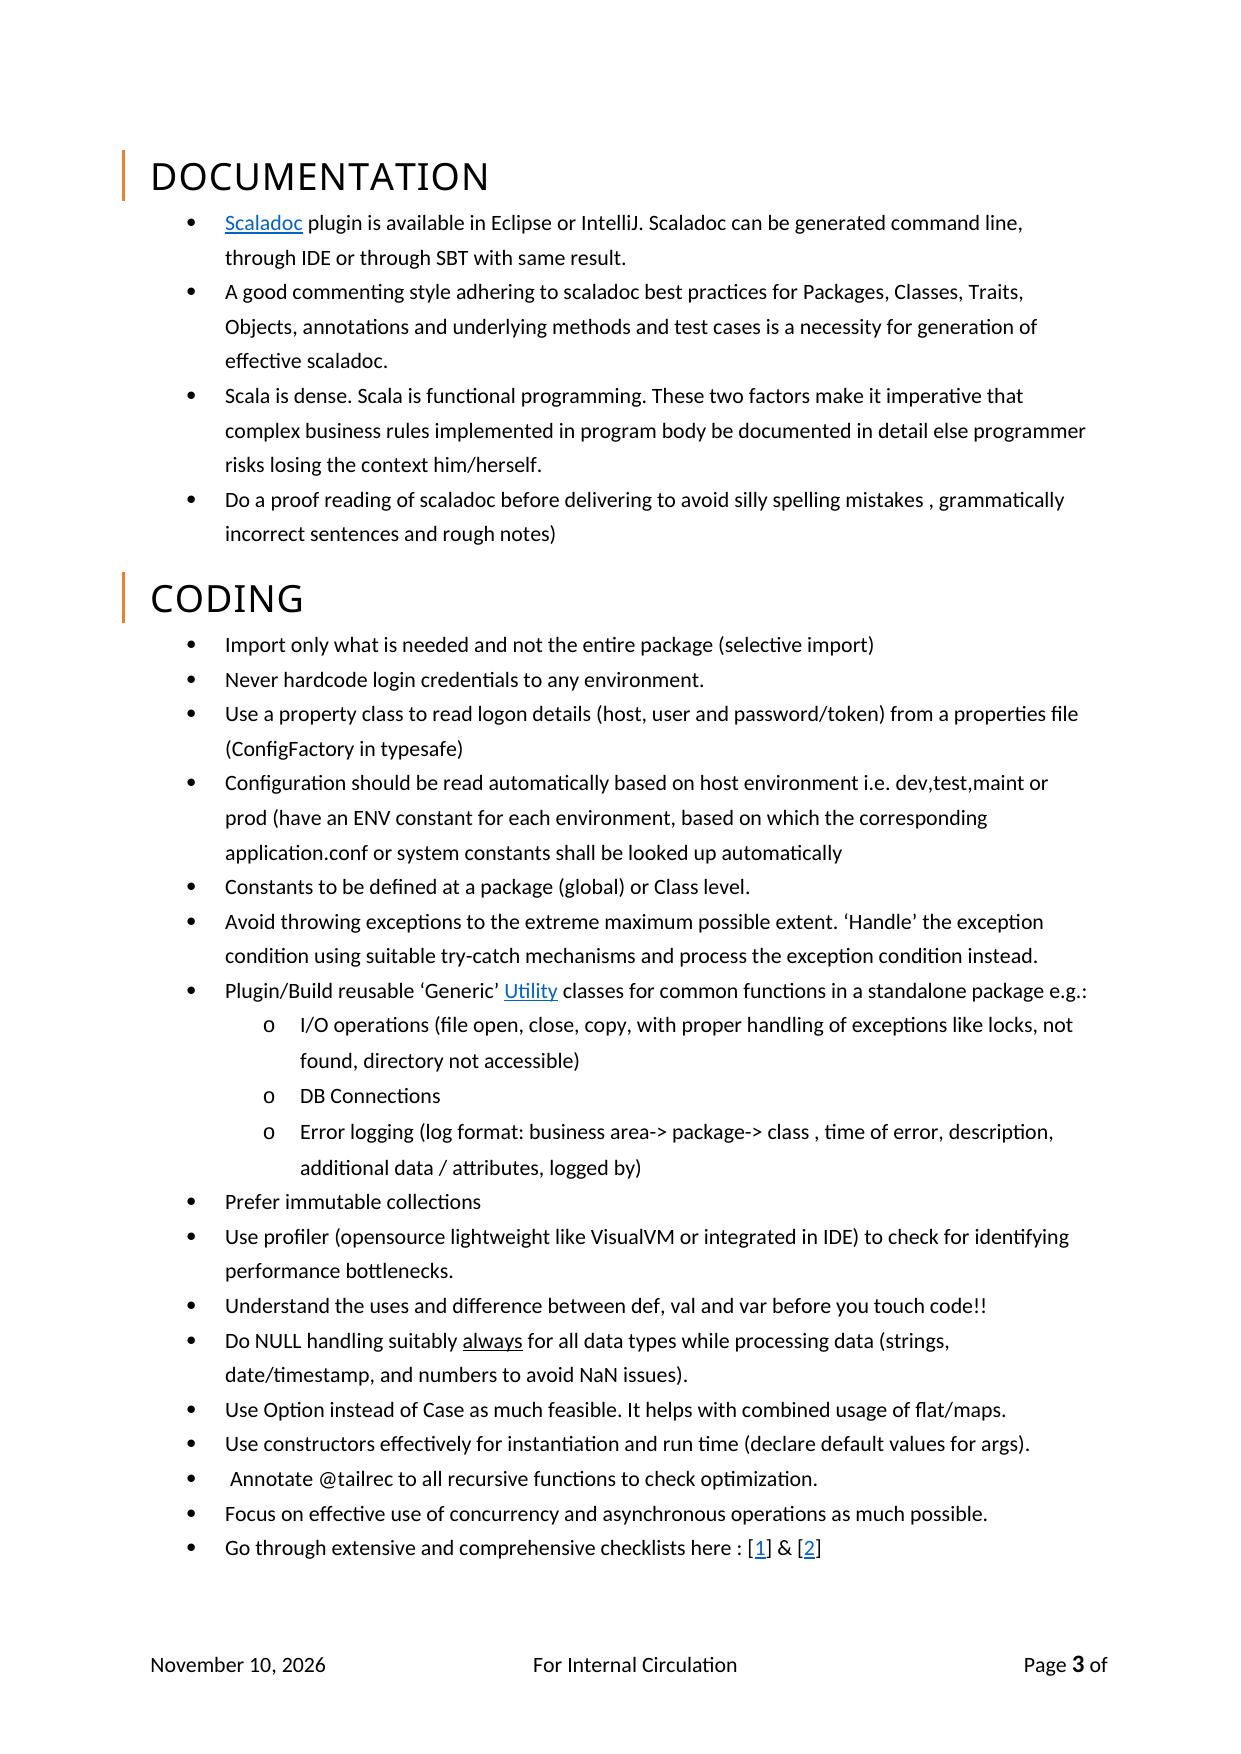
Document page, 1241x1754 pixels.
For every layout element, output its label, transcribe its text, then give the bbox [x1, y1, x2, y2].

list Use constructors effectively for instantiation and run time (declare default values for args). [187, 1431, 1090, 1457]
list Focus on effective use of concurrency and asynchronous operations as much possible. [187, 1500, 1090, 1526]
list Import only what is needed and not the entire package (selective import) [187, 631, 1090, 658]
list Error logging (log format: business area-> package-> class , time of error, description, additional data / attributes, logged by) [262, 1118, 1090, 1181]
list Scala is dense. Scala is functional programming. These two factors make it imperative that complex business rules implemented in program body be documented in detail else programmer risks losing the context him/herself. [187, 382, 1090, 478]
list DB Connections [262, 1082, 1090, 1110]
subtitle Coding [125, 572, 1090, 623]
list A good commenting style adhering to scaladoc best practices for Packages, Classes, Traits, Objects, annotations and underlying methods and test cases is a necessity for generation of effective scaladoc. [187, 278, 1090, 374]
list Use profiler (opensource lightweight like VisualVM or integrated in IDE) to check for identifying performance bottlenecks. [187, 1223, 1090, 1284]
list Never hardcode login credentials to any environment. [187, 666, 1090, 692]
list Constants to be defined at a package (global) or Class level. [187, 873, 1090, 900]
list Go through extensive and comprehensive checklists here : [1] & [2] [187, 1534, 1090, 1561]
list Prefer immutable collections [187, 1188, 1090, 1215]
list Annotate @tailrec to all recursive functions to check optimization. [187, 1465, 1090, 1492]
subtitle Documentation [150, 150, 1090, 201]
list Scaladoc plugin is available in Eclipse or IntelliJ. Scaladoc can be generated command line, through IDE or through SBT with same result. [187, 209, 1090, 271]
list Avoid throwing exceptions to the extreme maximum possible extent. ‘Handle’ the exception condition using suitable try-catch mechanisms and process the exception condition instead. [187, 908, 1090, 969]
list Use Option instead of Case as much feasible. It helps with combined usage of flat/maps. [187, 1396, 1090, 1423]
list Understand the uses and difference between def, val and var before you touch code!! [187, 1292, 1090, 1319]
list Do NULL handling suitably always for all data types while processing data (strings, date/timestamp, and numbers to avoid NaN issues). [187, 1327, 1090, 1388]
list Plugin/Build reusable ‘Generic’ Utility classes for common functions in a standalone package e.g.: [187, 977, 1090, 1004]
list Use a property class to read logon details (host, user and password/token) from a properties file (ConfigFactory in typesafe) [187, 700, 1090, 762]
list Configuration should be read automatically based on host environment i.e. dev,test,maint or prod (have an ENV constant for each environment, based on which the corresponding application.conf or system constants shall be looked up automatically [187, 769, 1090, 865]
list I/O operations (file open, close, copy, with proper handling of exceptions like locks, not found, directory not accessible) [262, 1012, 1090, 1074]
list Do a proof reading of scaladoc before delivering to avoid silly spelling mistakes , grammatically incorrect sentences and rough notes) [187, 486, 1090, 547]
